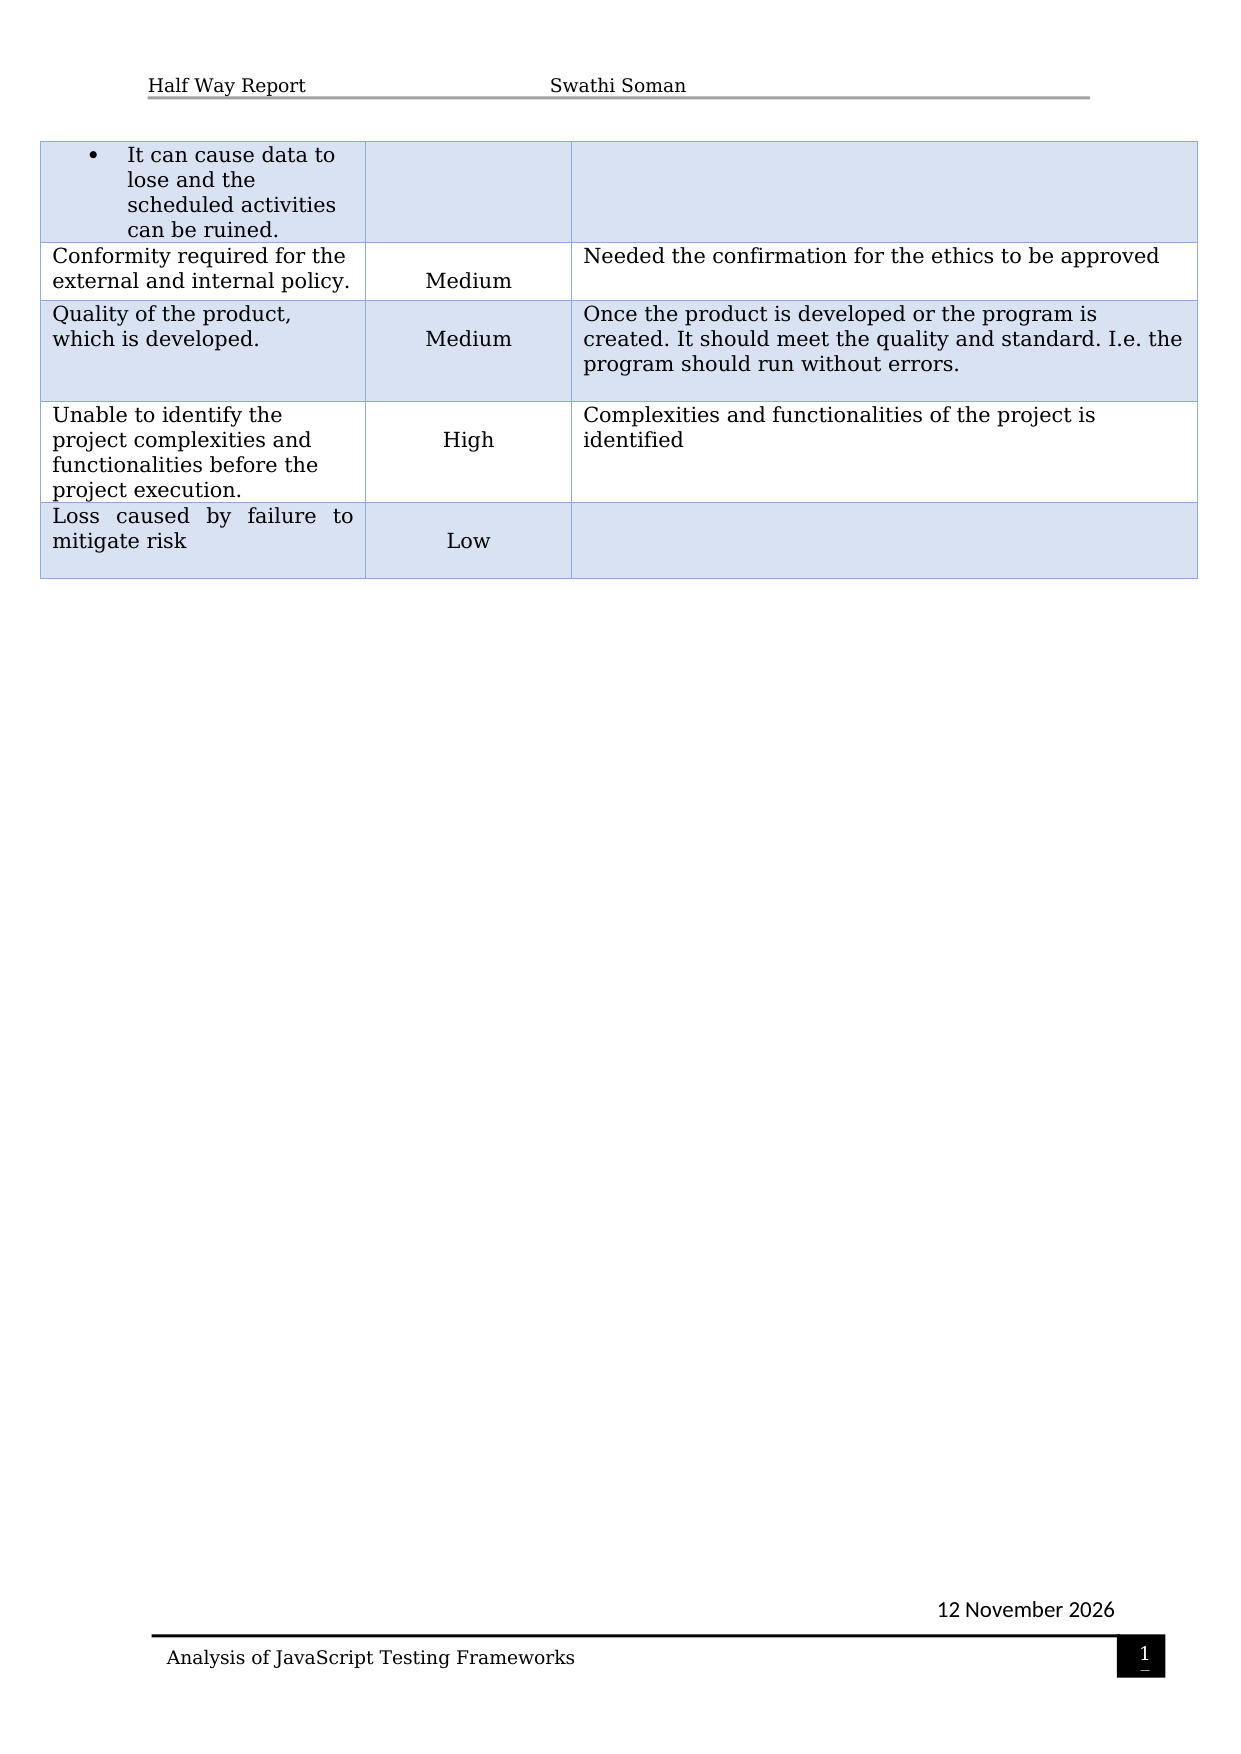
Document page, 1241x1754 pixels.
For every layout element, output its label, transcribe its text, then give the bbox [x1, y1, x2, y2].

table_cell Complexities and functionalities of the project is identified [572, 402, 1197, 502]
table_cell Quality of the product, which is developed. [41, 301, 365, 401]
table_cell Low [366, 142, 571, 242]
table_cell High [366, 402, 571, 502]
table_cell Conformity required for the external and internal policy. [41, 243, 365, 300]
table_cell [572, 503, 1197, 578]
table_cell Medium [366, 243, 571, 300]
table_cell Needed the confirmation for the ethics to be approved [572, 243, 1197, 300]
table_cell Once the product is developed or the program is created. It should meet the quality and standard. I.e. the program should run without errors. [572, 301, 1197, 401]
table_cell Low [366, 503, 571, 578]
table_cell [572, 142, 1197, 242]
table_cell Loss caused by failure to mitigate risk [41, 503, 365, 578]
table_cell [41, 142, 365, 242]
table_cell Medium [366, 301, 571, 401]
table_cell Unable to identify the project complexities and functionalities before the project execution. [41, 402, 365, 502]
